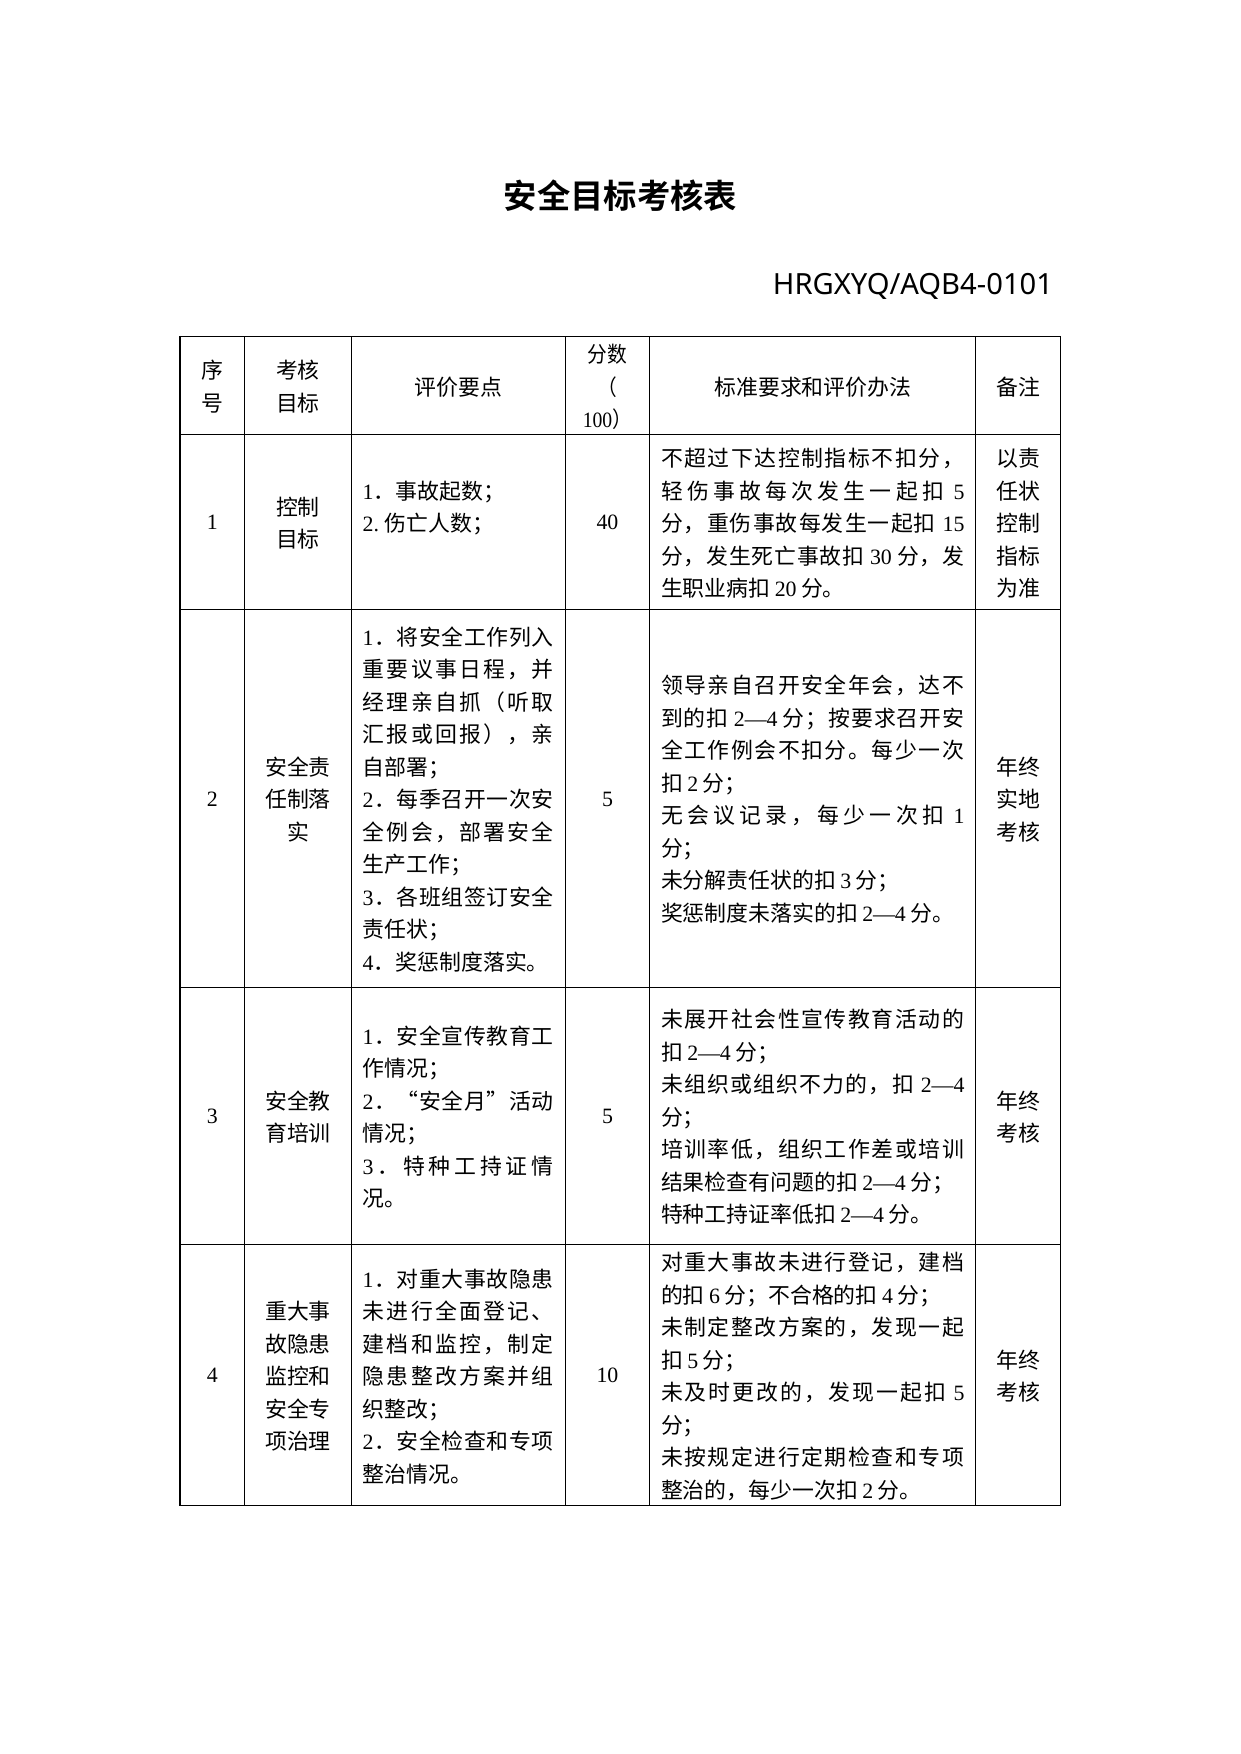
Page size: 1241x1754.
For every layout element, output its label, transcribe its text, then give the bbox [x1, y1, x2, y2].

table_cell 3 [181, 988, 244, 1244]
text HRGXYQ/AQB4-0101 [187, 251, 1053, 316]
table_cell 安全责任制落实 [245, 610, 351, 987]
table_header 评价要点 [352, 337, 565, 434]
table_cell 以责任状控制指标为准 [976, 435, 1060, 609]
table_header 标准要求和评价办法 [650, 337, 975, 434]
table_cell 重大事故隐患监控和安全专项治理 [245, 1245, 351, 1505]
table_cell 年终 考核 [976, 1245, 1060, 1505]
table_cell 不超过下达控制指标不扣分，轻伤事故每次发生一起扣5分，重伤事故每发生一起扣15分，发生死亡事故扣30分，发生职业病扣20分。 [650, 435, 975, 609]
table_cell 控制 目标 [245, 435, 351, 609]
table_cell 1．安全宣传教育工作情况； 2．“安全月”活动情况； 3．特种工持证情况。 [352, 988, 565, 1244]
table_header 备注 [976, 337, 1060, 434]
table_header 分数 （100） [566, 337, 649, 434]
table_cell 5 [566, 610, 649, 987]
table_header 考核 目标 [245, 337, 351, 434]
table_cell 安全教育培训 [245, 988, 351, 1244]
table_cell 1 [181, 435, 244, 609]
table_header 序号 [181, 337, 244, 434]
text 安全目标考核表 [187, 162, 1053, 227]
table_cell 1．事故起数； 2. 伤亡人数； [352, 435, 565, 609]
table_cell 1．对重大事故隐患未进行全面登记、建档和监控，制定隐患整改方案并组织整改； 2．安全检查和专项整治情况。 [352, 1245, 565, 1505]
table_cell 40 [566, 435, 649, 609]
table_cell 2 [181, 610, 244, 987]
table_cell 对重大事故未进行登记，建档的扣6分；不合格的扣4分； 未制定整改方案的，发现一起扣5分； 未及时更改的，发现一起扣5分； 未按规定进行定期检查和专项整治的，每少一次扣2分。 [650, 1245, 975, 1505]
table_cell 年终 考核 [976, 988, 1060, 1244]
table_cell 1．将安全工作列入重要议事日程，并经理亲自抓（听取汇报或回报），亲自部署； 2．每季召开一次安全例会，部署安全生产工作； 3．各班组签订安全责任状； 4．奖惩制度落实。 [352, 610, 565, 987]
table_cell 年终实地考核 [976, 610, 1060, 987]
table_cell 5 [566, 988, 649, 1244]
table_cell 领导亲自召开安全年会，达不到的扣2—4分；按要求召开安全工作例会不扣分。每少一次扣2分； 无会议记录，每少一次扣1分； 未分解责任状的扣3分； 奖惩制度未落实的扣2—4分。 [650, 610, 975, 987]
table_cell 未展开社会性宣传教育活动的扣2—4分； 未组织或组织不力的，扣2—4分； 培训率低，组织工作差或培训结果检查有问题的扣2—4分； 特种工持证率低扣2—4分。 [650, 988, 975, 1244]
table_cell 10 [566, 1245, 649, 1505]
table_cell 4 [181, 1245, 244, 1505]
